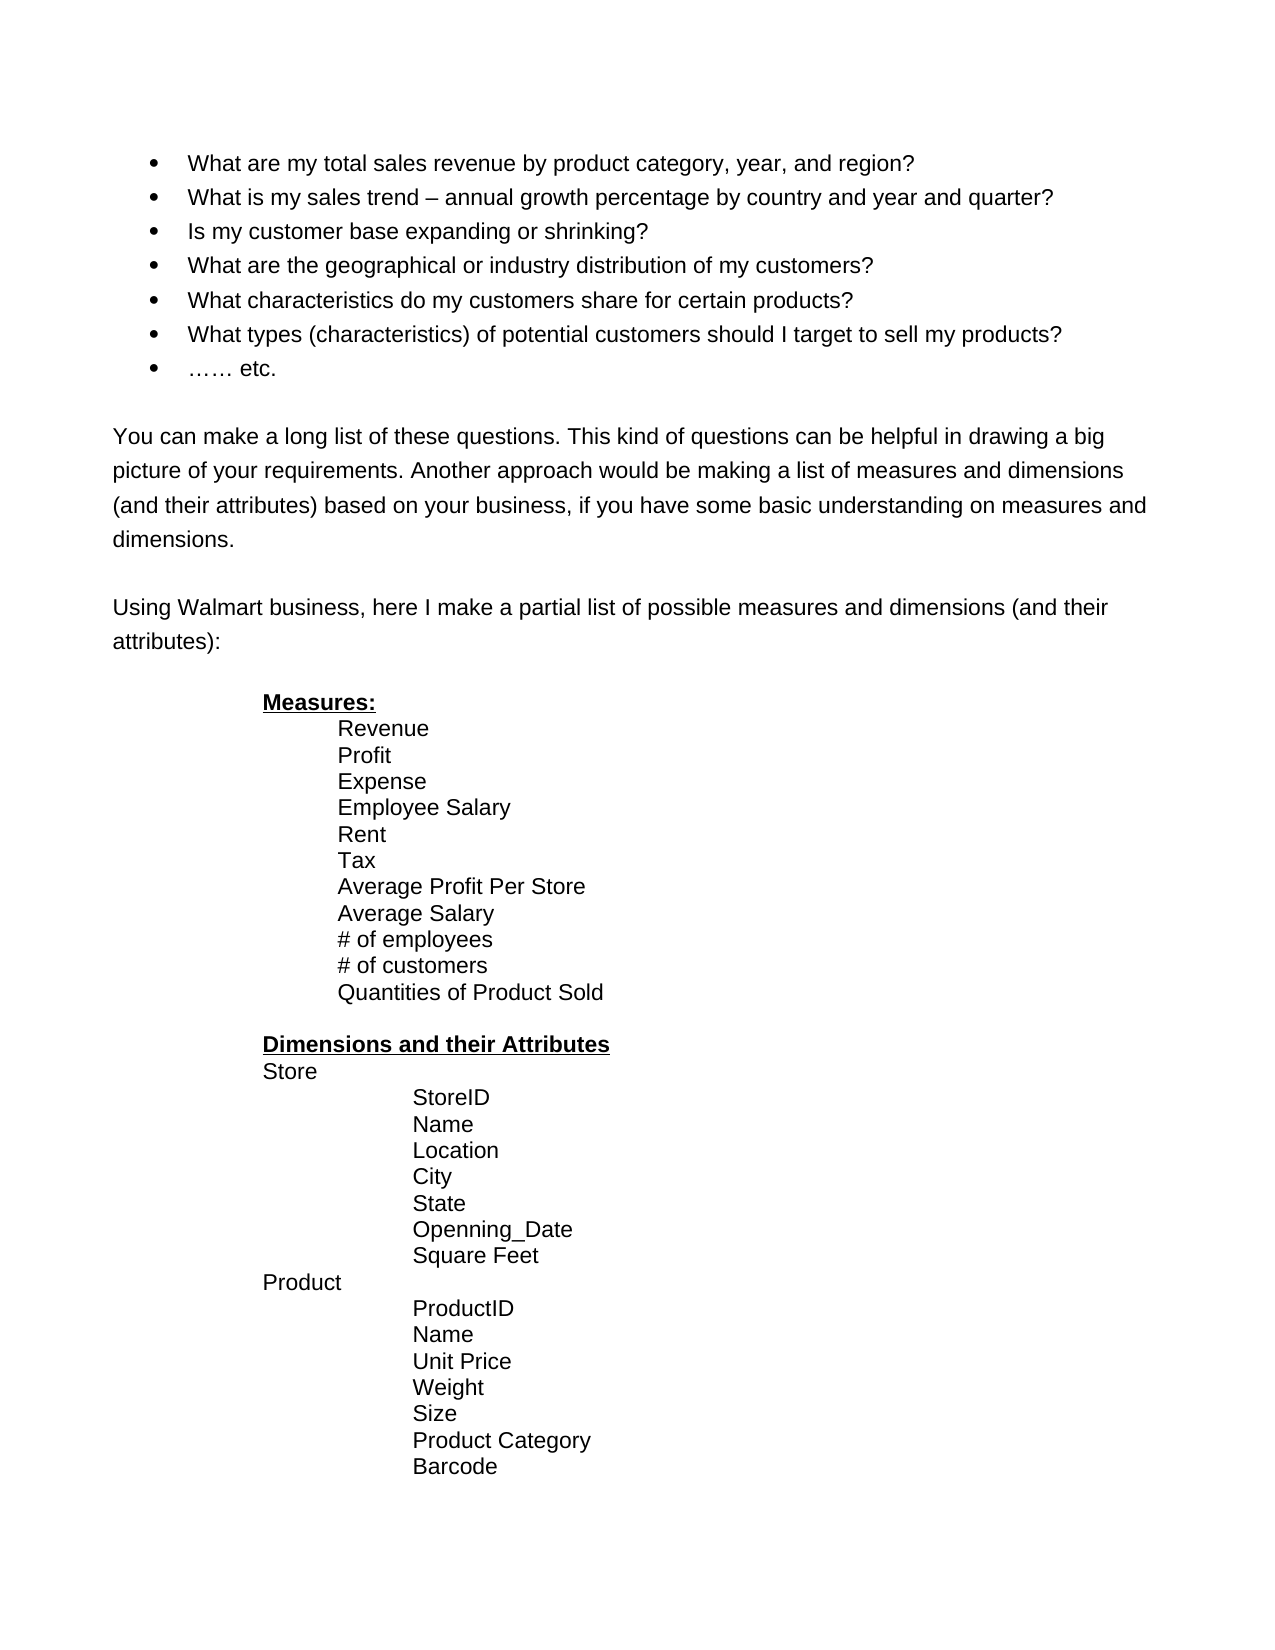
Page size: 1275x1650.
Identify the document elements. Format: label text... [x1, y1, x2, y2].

text Using Walmart business, here I make a partial list of possible measures and dimensions (and their attributes): [112, 594, 1162, 655]
text Name [412, 1111, 1162, 1137]
text Measures: [262, 689, 1162, 715]
list What are the geographical or industry distribution of my customers? [150, 252, 1162, 279]
text Quantities of Product Sold [337, 979, 1162, 1005]
text # of customers [337, 952, 1162, 979]
list What types (characteristics) of potential customers should I target to sell my products? [150, 321, 1162, 347]
text Unit Price [412, 1348, 1162, 1374]
text Location [412, 1137, 1162, 1163]
text Revenue [337, 715, 1162, 742]
text StoreID [337, 1084, 1162, 1111]
list …… etc. [150, 355, 1162, 381]
text Dimensions and their Attributes [262, 1031, 1162, 1058]
list What characteristics do my customers share for certain products? [150, 287, 1162, 313]
text State [412, 1189, 1162, 1216]
text Square Feet [412, 1242, 1162, 1269]
text Product Category [412, 1427, 1162, 1453]
text You can make a long list of these questions. This kind of questions can be helpful in drawing a big picture of your requirements. Another approach would be making a list of measures and dimensions (and their attributes) based on your business, if you have some basic understanding on measures and dimensions. [112, 423, 1162, 552]
text Name [412, 1321, 1162, 1348]
text Expense [337, 768, 1162, 794]
list What is my sales trend – annual growth percentage by country and year and quarter? [150, 184, 1162, 211]
text Tax [337, 847, 1162, 873]
text # of employees [337, 926, 1162, 952]
text Store [262, 1058, 1162, 1084]
text Average Profit Per Store [337, 873, 1162, 900]
text City [412, 1163, 1162, 1189]
text Profit [337, 742, 1162, 768]
text Product [262, 1269, 1162, 1295]
text Size [412, 1400, 1162, 1427]
text Average Salary [337, 900, 1162, 926]
text Barcode [412, 1453, 1162, 1479]
text ProductID [412, 1295, 1162, 1321]
text Weight [412, 1374, 1162, 1400]
list What are my total sales revenue by product category, year, and region? [150, 150, 1162, 176]
text Openning_Date [412, 1216, 1162, 1242]
list Is my customer base expanding or shrinking? [150, 218, 1162, 245]
text Employee Salary [337, 794, 1162, 821]
text Rent [337, 821, 1162, 847]
